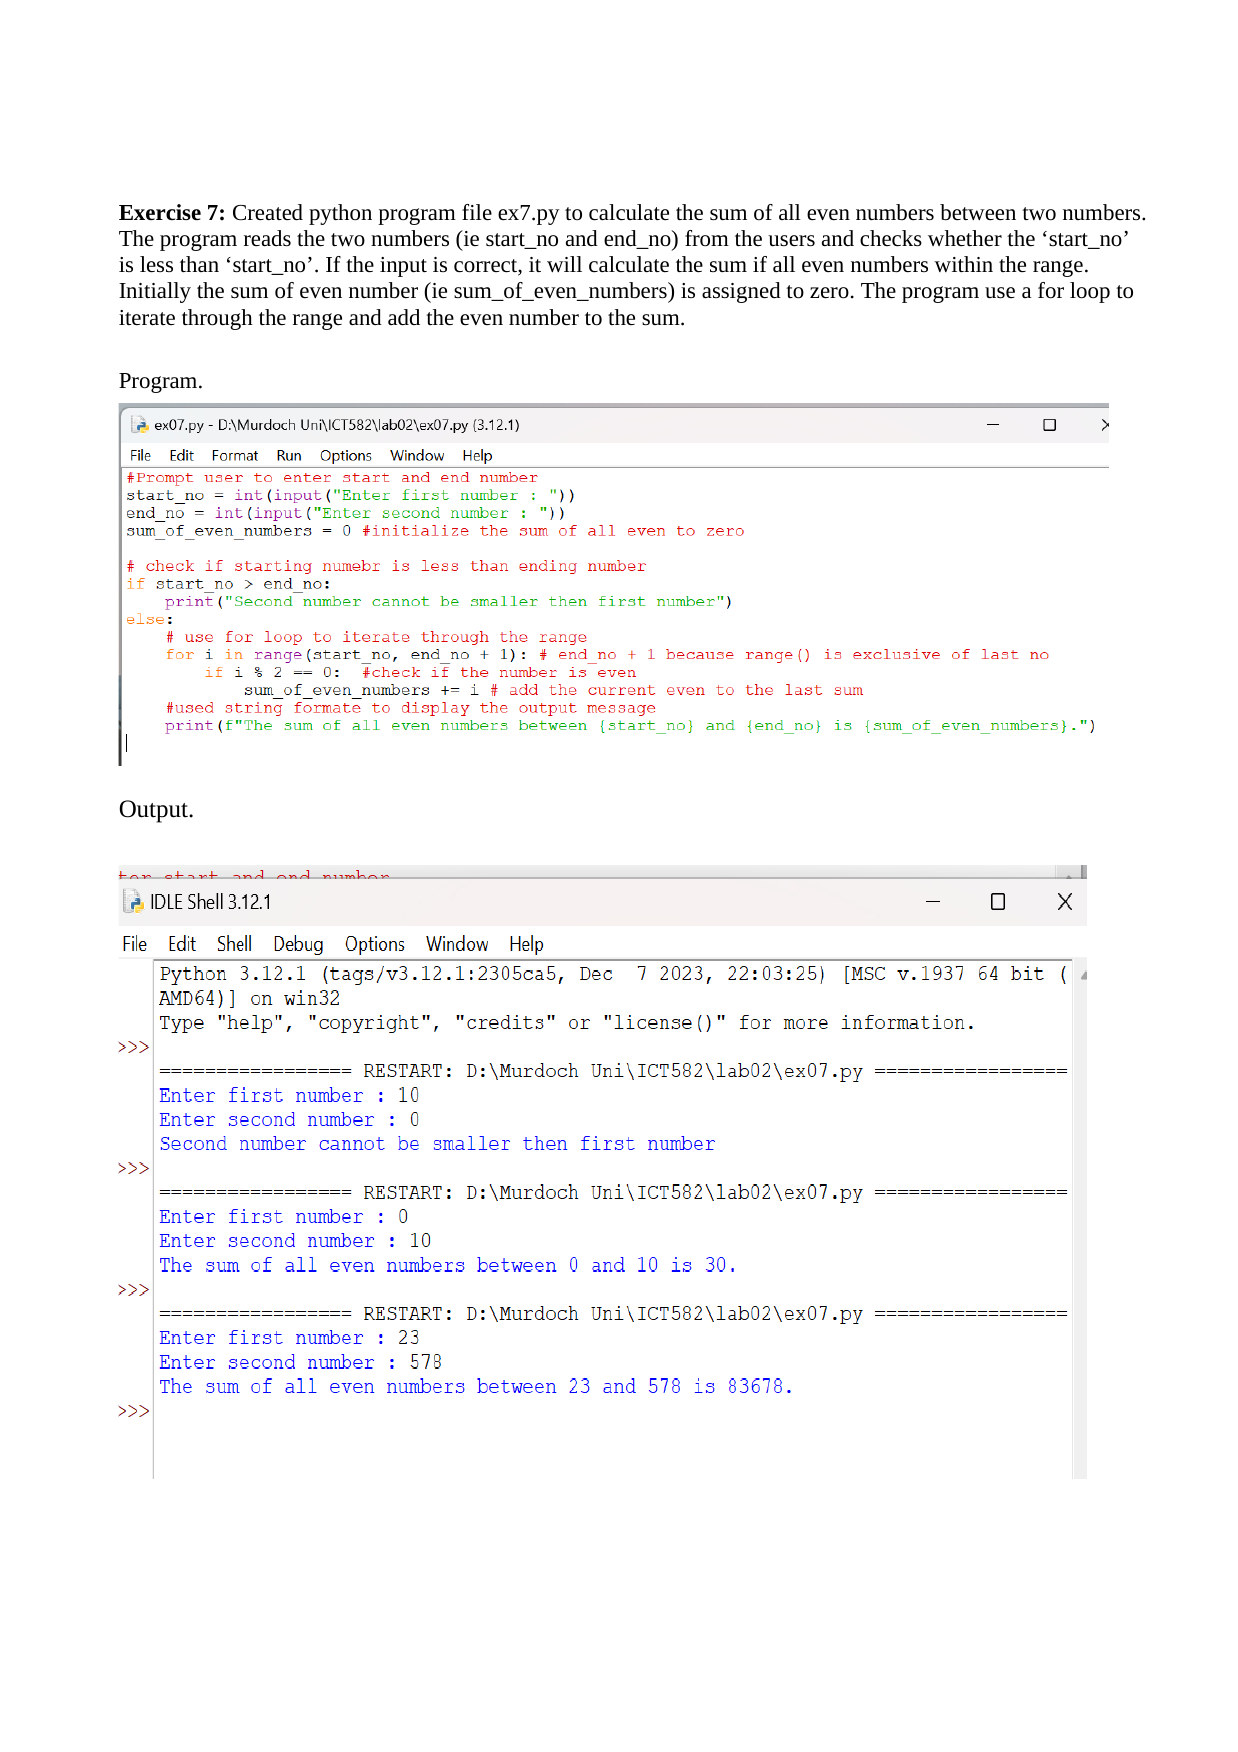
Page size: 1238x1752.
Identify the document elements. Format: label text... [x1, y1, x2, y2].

text Output. [118, 794, 1152, 823]
picture [118, 865, 1088, 1479]
text Program. [118, 367, 1152, 393]
text Exercise 7: Created python program file ex7.py to calculate the sum of all even numbers between two numbers. The program reads the two numbers (ie start_no and end_no) from the users and checks whether the ‘start_no’ is less than ‘start_no’. If the input is correct, it will calculate the sum if all even numbers within the range. Initially the sum of even number (ie sum_of_even_numbers) is assigned to zero. The program use a for loop to iterate through the range and add the even number to the sum. [118, 198, 1152, 330]
picture [118, 403, 1114, 766]
